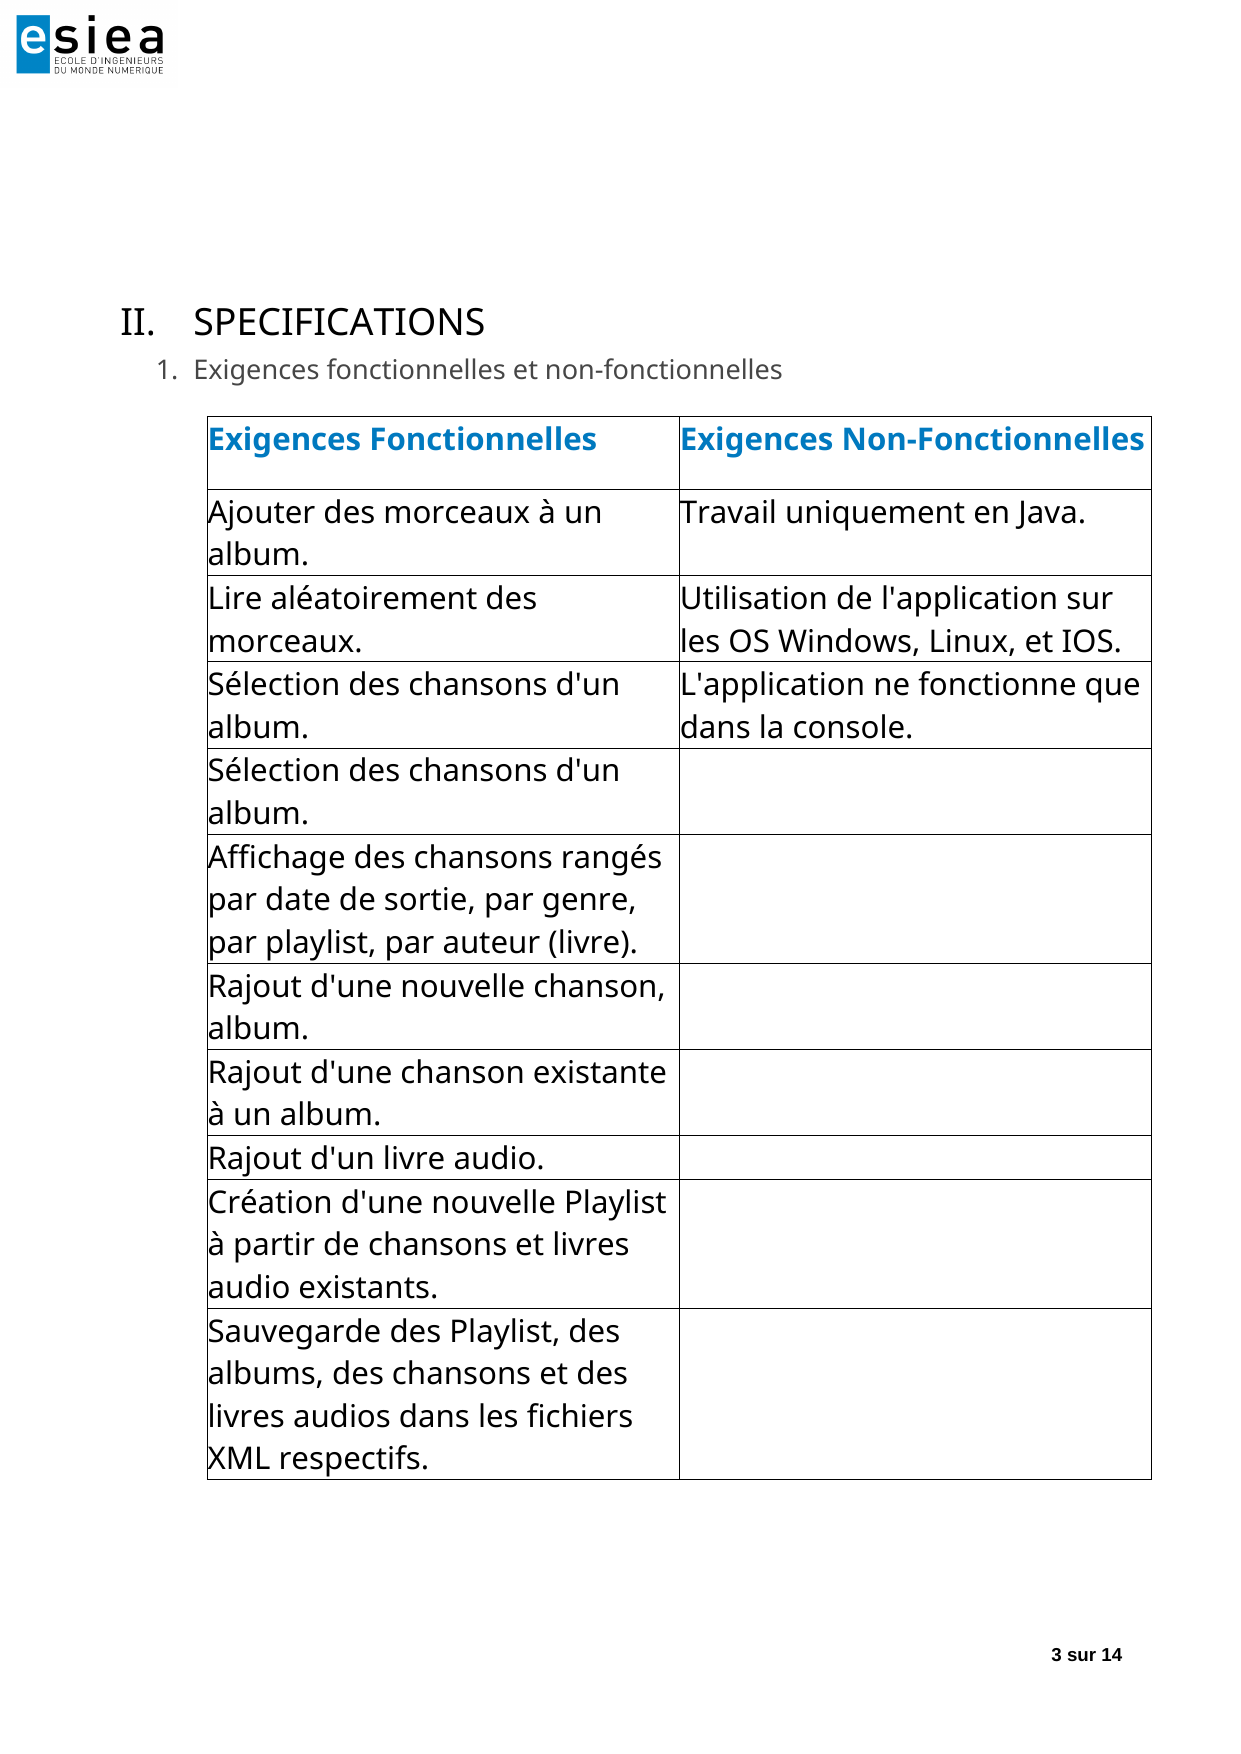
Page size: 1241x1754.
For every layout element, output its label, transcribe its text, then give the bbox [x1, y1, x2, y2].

table_cell [680, 1180, 1151, 1307]
table_cell L'application ne fonctionne que dans la console. [680, 662, 1151, 747]
table_cell Rajout d'une chanson existante à un album. [208, 1050, 679, 1135]
table_cell Utilisation de l'application sur les OS Windows, Linux, et IOS. [680, 576, 1151, 661]
table_header Exigences Non-Fonctionnelles [680, 417, 1151, 489]
table_header Exigences Fonctionnelles [208, 417, 679, 489]
table_cell Ajouter des morceaux à un album. [208, 490, 679, 575]
table_cell [680, 749, 1151, 834]
table_cell Sélection des chansons d'un album. [208, 662, 679, 747]
table_cell Création d'une nouvelle Playlist à partir de chansons et livres audio existants. [208, 1180, 679, 1307]
table_cell [680, 964, 1151, 1049]
table_cell Sélection des chansons d'un album. [208, 749, 679, 834]
table_cell [680, 835, 1151, 962]
subtitle Exigences fonctionnelles et non-fonctionnelles [156, 350, 1167, 387]
table_cell Rajout d'une nouvelle chanson, album. [208, 964, 679, 1049]
table_cell Affichage des chansons rangés par date de sortie, par genre, par playlist, par auteur (livre). [208, 835, 679, 962]
picture [0, 0, 179, 88]
table_cell Sauvegarde des Playlist, des albums, des chansons et des livres audios dans les fichiers XML respectifs. [208, 1309, 679, 1479]
table_cell [680, 1136, 1151, 1179]
table_cell [680, 1309, 1151, 1479]
table_cell [680, 1050, 1151, 1135]
table_cell Travail uniquement en Java. [680, 490, 1151, 575]
subtitle SPECIFICATIONS [156, 295, 1167, 346]
table_cell Lire aléatoirement des morceaux. [208, 576, 679, 661]
table_cell Rajout d'un livre audio. [208, 1136, 679, 1179]
